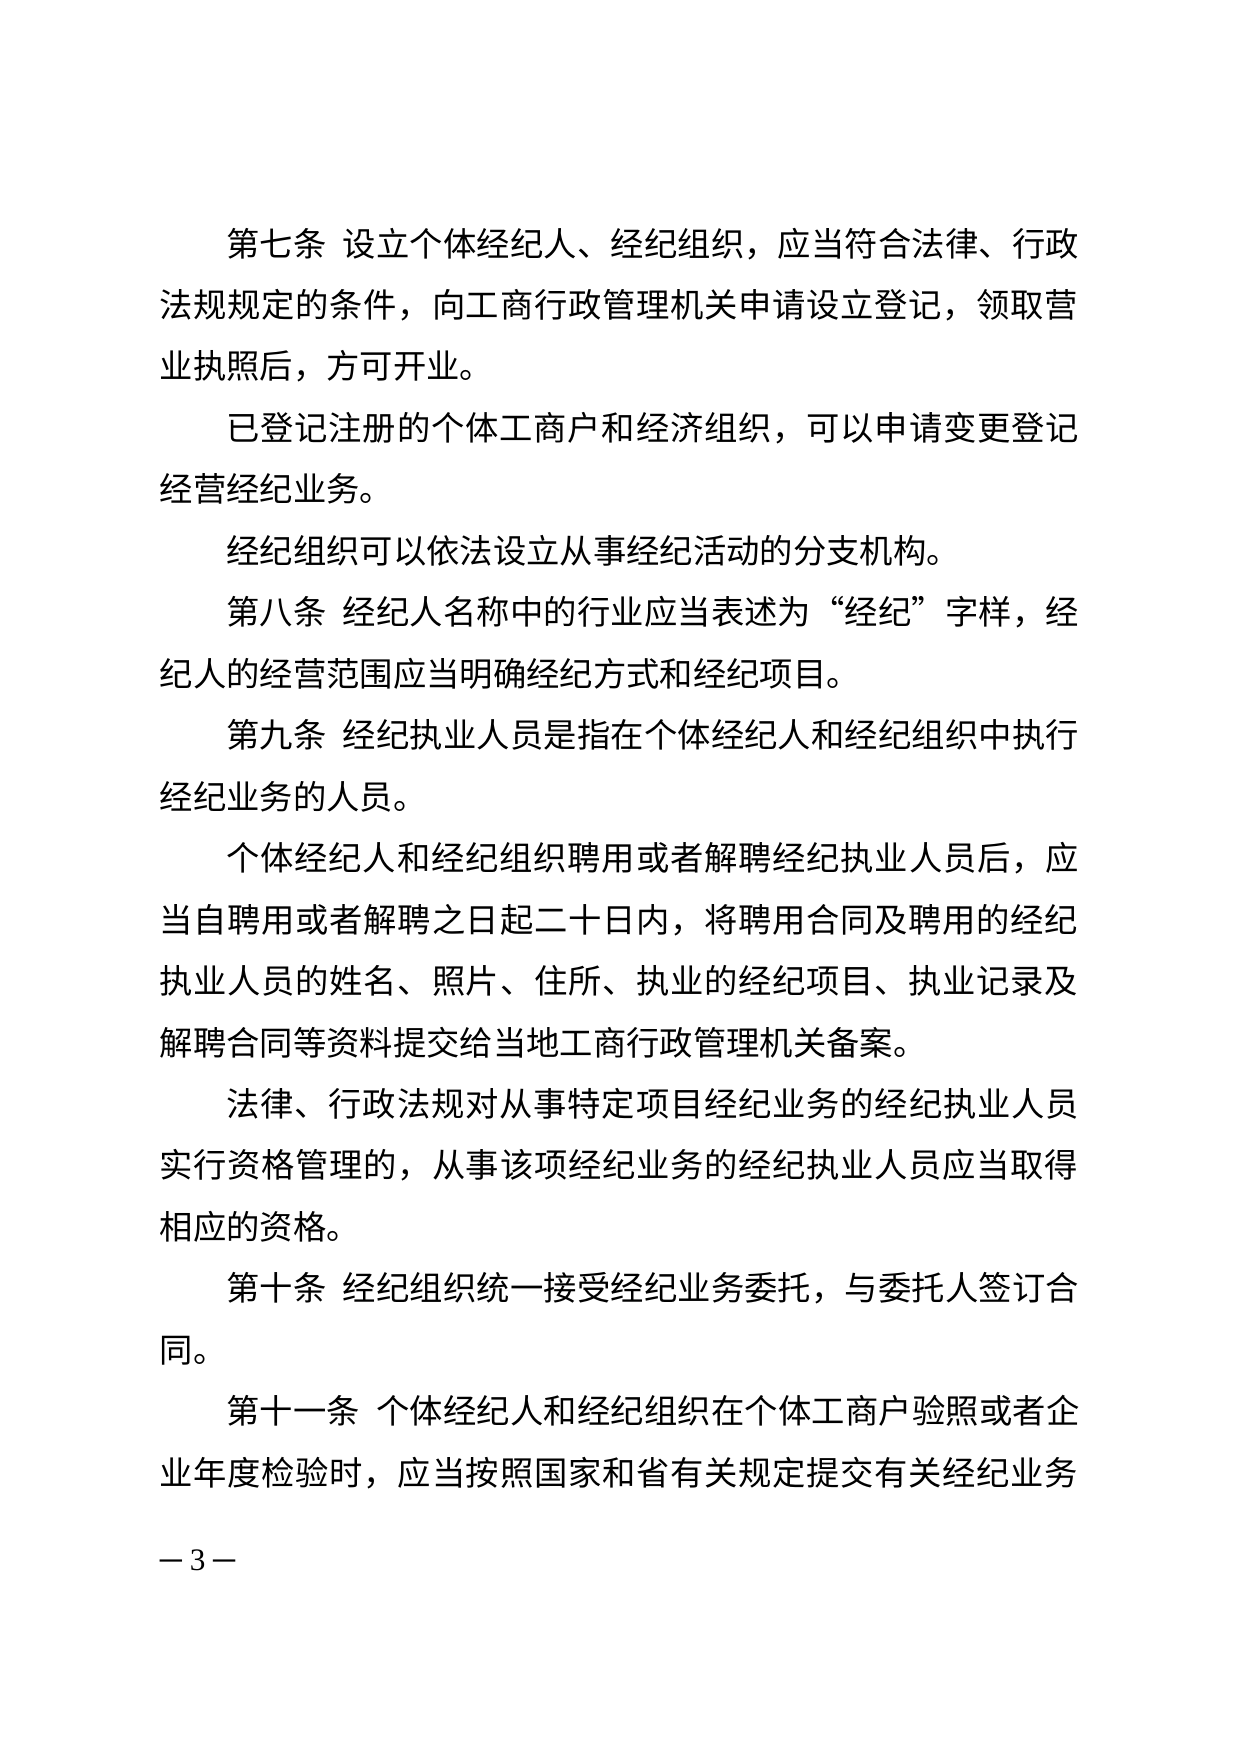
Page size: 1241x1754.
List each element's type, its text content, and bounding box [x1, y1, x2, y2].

text 已登记注册的个体工商户和经济组织，可以申请变更登记，经营经纪业务。 [159, 391, 1081, 514]
text 第七条 设立个体经纪人、经纪组织，应当符合法律、行政法规规定的条件，向工商行政管理机关申请设立登记，领取营业执照后，方可开业。 [159, 207, 1081, 391]
text 第八条 经纪人名称中的行业应当表述为“经纪”字样，经纪人的经营范围应当明确经纪方式和经纪项目。 [159, 576, 1081, 698]
text 法律、行政法规对从事特定项目经纪业务的经纪执业人员实行资格管理的，从事该项经纪业务的经纪执业人员应当取得相应的资格。 [159, 1067, 1081, 1252]
text 第九条 经纪执业人员是指在个体经纪人和经纪组织中执行经纪业务的人员。 [159, 698, 1081, 821]
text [159, 1374, 1081, 1497]
text 个体经纪人和经纪组织聘用或者解聘经纪执业人员后，应当自聘用或者解聘之日起二十日内，将聘用合同及聘用的经纪执业人员的姓名、照片、住所、执业的经纪项目、执业记录及解聘合同等资料提交给当地工商行政管理机关备案。 [159, 821, 1081, 1067]
text 第十条 经纪组织统一接受经纪业务委托，与委托人签订合同。 [159, 1252, 1081, 1374]
text 经纪组织可以依法设立从事经纪活动的分支机构。 [159, 514, 1081, 576]
